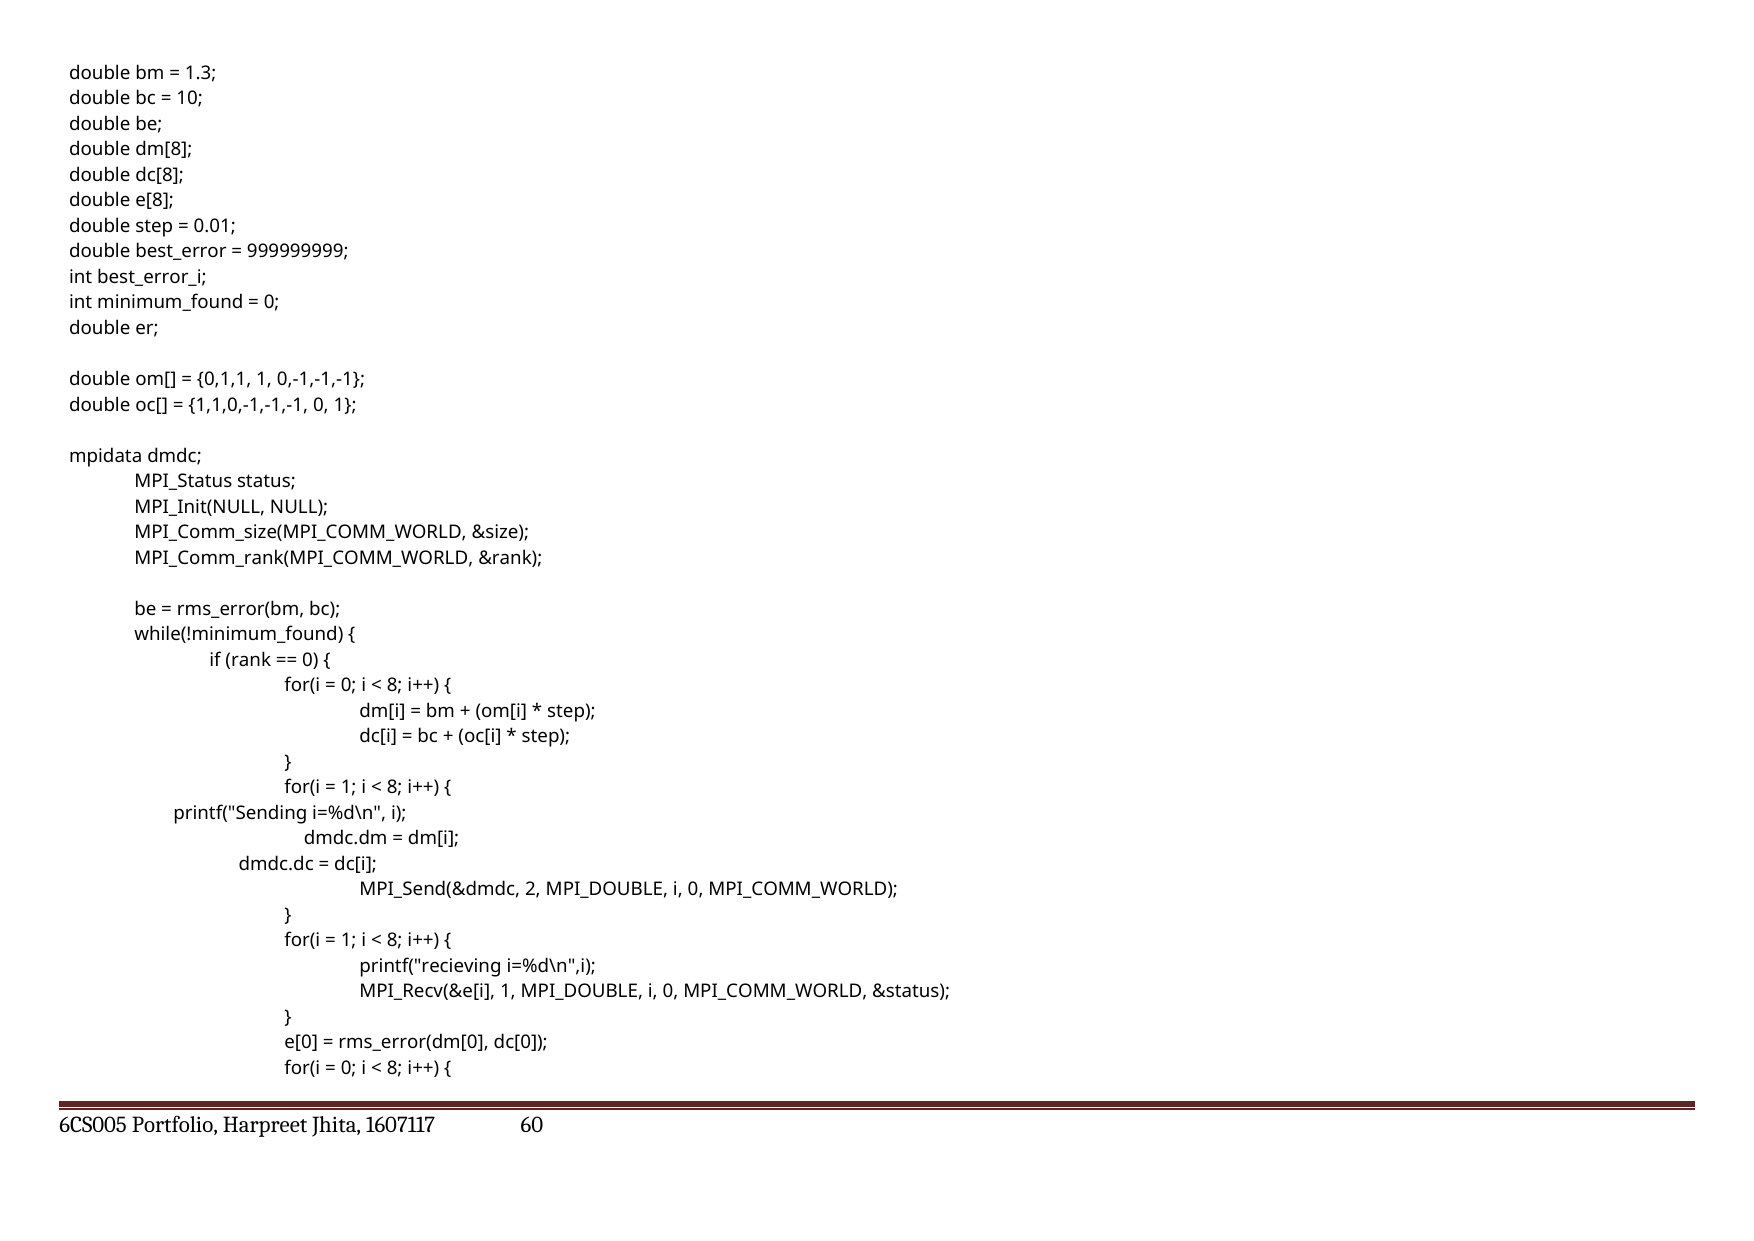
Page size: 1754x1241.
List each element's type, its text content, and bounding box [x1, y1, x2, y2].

text double dm[8]; [59, 136, 1695, 161]
text double bm = 1.3; [59, 59, 1695, 84]
text MPI_Init(NULL, NULL); [59, 493, 1695, 518]
text double oc[] = {1,1,0,-1,-1,-1, 0, 1}; [59, 391, 1695, 416]
text dmdc.dm = dm[i]; [59, 825, 1695, 850]
text MPI_Recv(&e[i], 1, MPI_DOUBLE, i, 0, MPI_COMM_WORLD, &status); [59, 978, 1695, 1003]
text MPI_Send(&dmdc, 2, MPI_DOUBLE, i, 0, MPI_COMM_WORLD); [59, 876, 1695, 901]
text dmdc.dc = dc[i]; [59, 850, 1695, 876]
text MPI_Status status; [59, 467, 1695, 493]
text int best_error_i; [59, 263, 1695, 289]
text for(i = 0; i < 8; i++) { [59, 1054, 1695, 1080]
text mpidata dmdc; [59, 442, 1695, 467]
text dc[i] = bc + (oc[i] * step); [59, 723, 1695, 748]
text double er; [59, 314, 1695, 340]
text } [59, 748, 1695, 774]
text double bc = 10; [59, 84, 1695, 110]
text double best_error = 999999999; [59, 238, 1695, 263]
text MPI_Comm_size(MPI_COMM_WORLD, &size); [59, 518, 1695, 544]
text } [59, 901, 1695, 927]
text for(i = 0; i < 8; i++) { [59, 672, 1695, 697]
text while(!minimum_found) { [59, 621, 1695, 646]
text MPI_Comm_rank(MPI_COMM_WORLD, &rank); [59, 544, 1695, 569]
text for(i = 1; i < 8; i++) { [59, 774, 1695, 799]
text for(i = 1; i < 8; i++) { [59, 927, 1695, 952]
text e[0] = rms_error(dm[0], dc[0]); [59, 1029, 1695, 1054]
text be = rms_error(bm, bc); [59, 595, 1695, 621]
text double e[8]; [59, 187, 1695, 212]
text if (rank == 0) { [59, 646, 1695, 672]
text double be; [59, 110, 1695, 136]
text double om[] = {0,1,1, 1, 0,-1,-1,-1}; [59, 365, 1695, 391]
text double dc[8]; [59, 161, 1695, 187]
text printf("recieving i=%d\n",i); [59, 952, 1695, 978]
text dm[i] = bm + (om[i] * step); [59, 697, 1695, 723]
text printf("Sending i=%d\n", i); [59, 799, 1695, 825]
text int minimum_found = 0; [59, 289, 1695, 314]
text } [59, 1003, 1695, 1029]
text double step = 0.01; [59, 212, 1695, 238]
